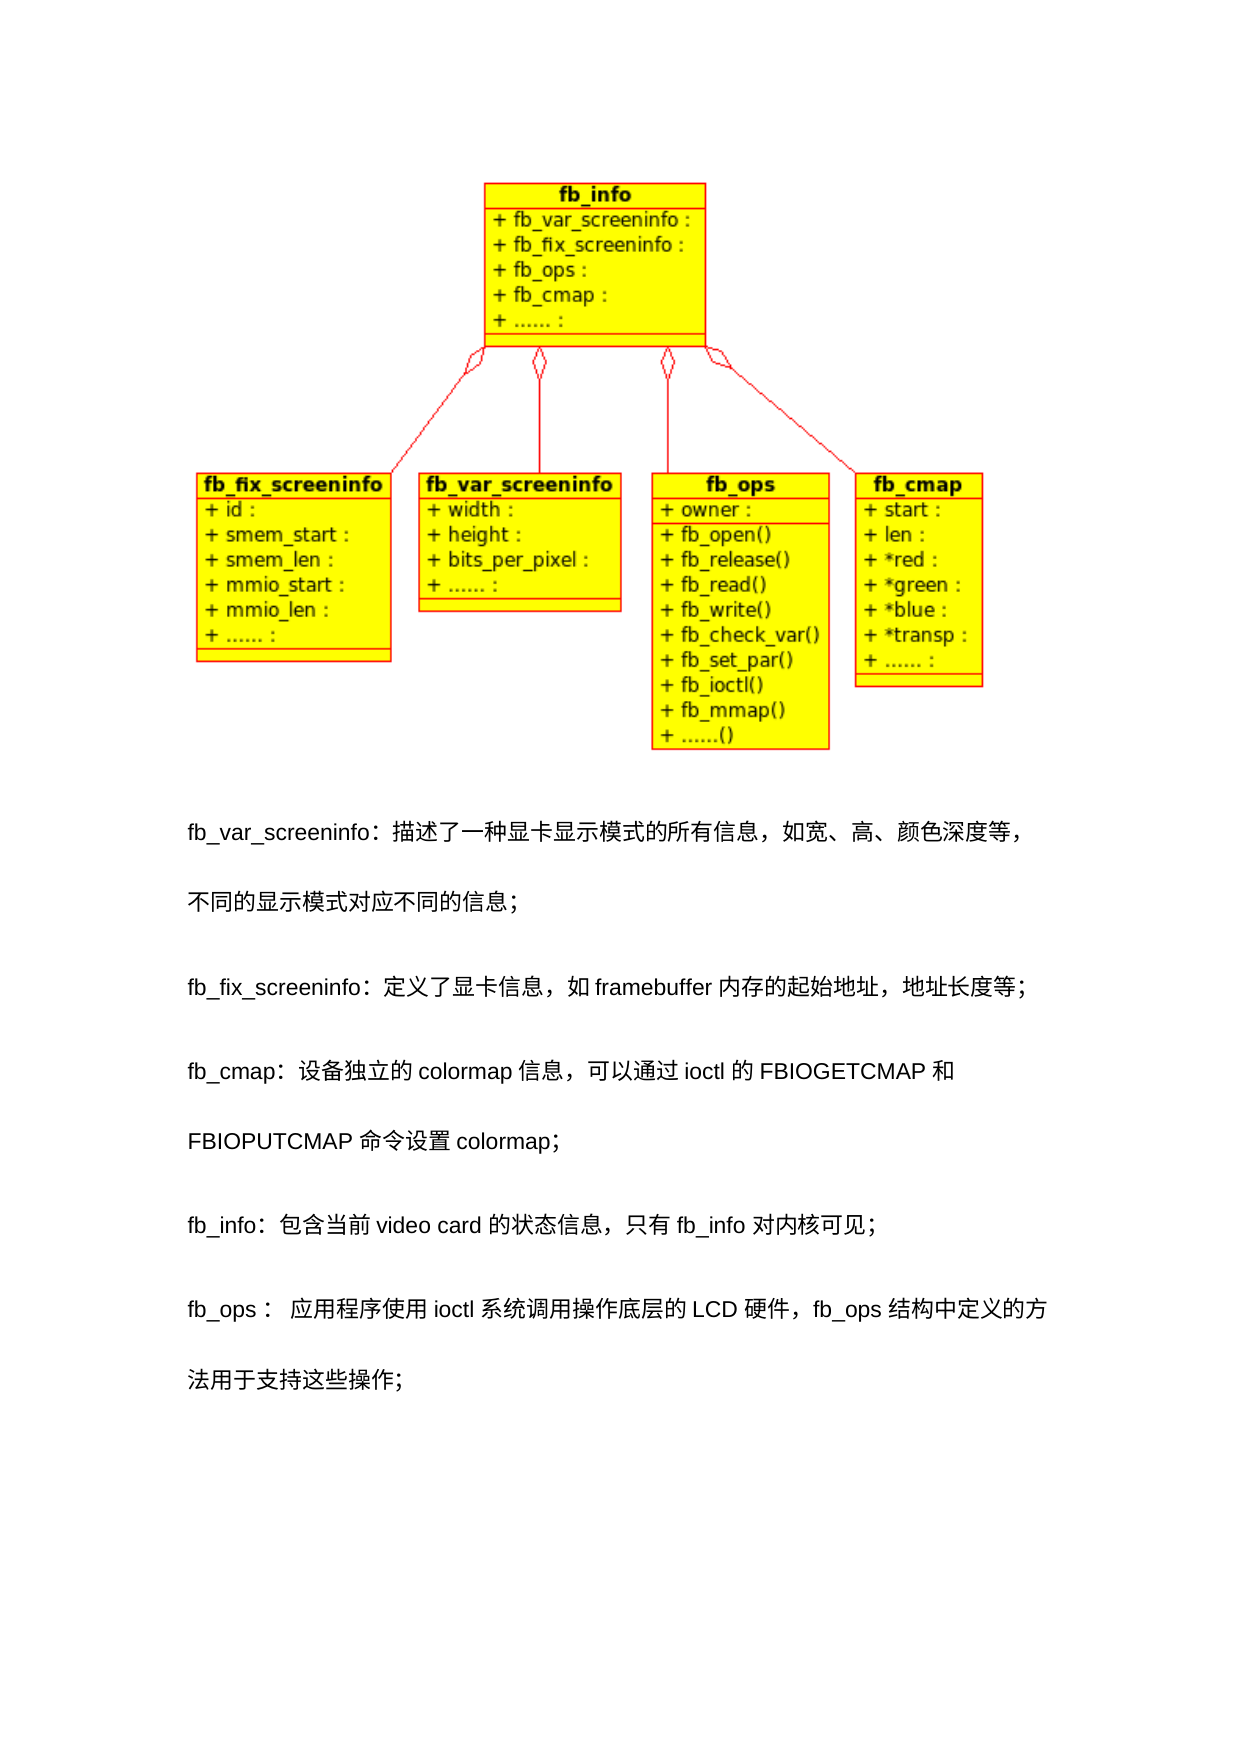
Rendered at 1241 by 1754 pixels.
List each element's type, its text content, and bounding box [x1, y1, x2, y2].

text fb_cmap：设备独立的 colormap 信息，可以通过 ioctl 的 FBIOGETCMAP 和 FBIOPUTCMAP 命令设置 colormap； [187, 1037, 1053, 1172]
text fb_info：包含当前 video card 的状态信息，只有 fb_info 对内核可见； [187, 1191, 1053, 1256]
picture [187, 173, 996, 769]
text fb_fix_screeninfo：定义了显卡信息，如 framebuffer 内存的起始地址，地址长度等； [187, 953, 1053, 1018]
text fb_var_screeninfo：描述了一种显卡显示模式的所有信息，如宽、高、颜色深度等，不同的显示模式对应不同的信息； [187, 798, 1053, 933]
text fb_ops ： 应用程序使用 ioctl 系统调用操作底层的 LCD 硬件，fb_ops 结构中定义的方法用于支持这些操作； [187, 1276, 1053, 1411]
